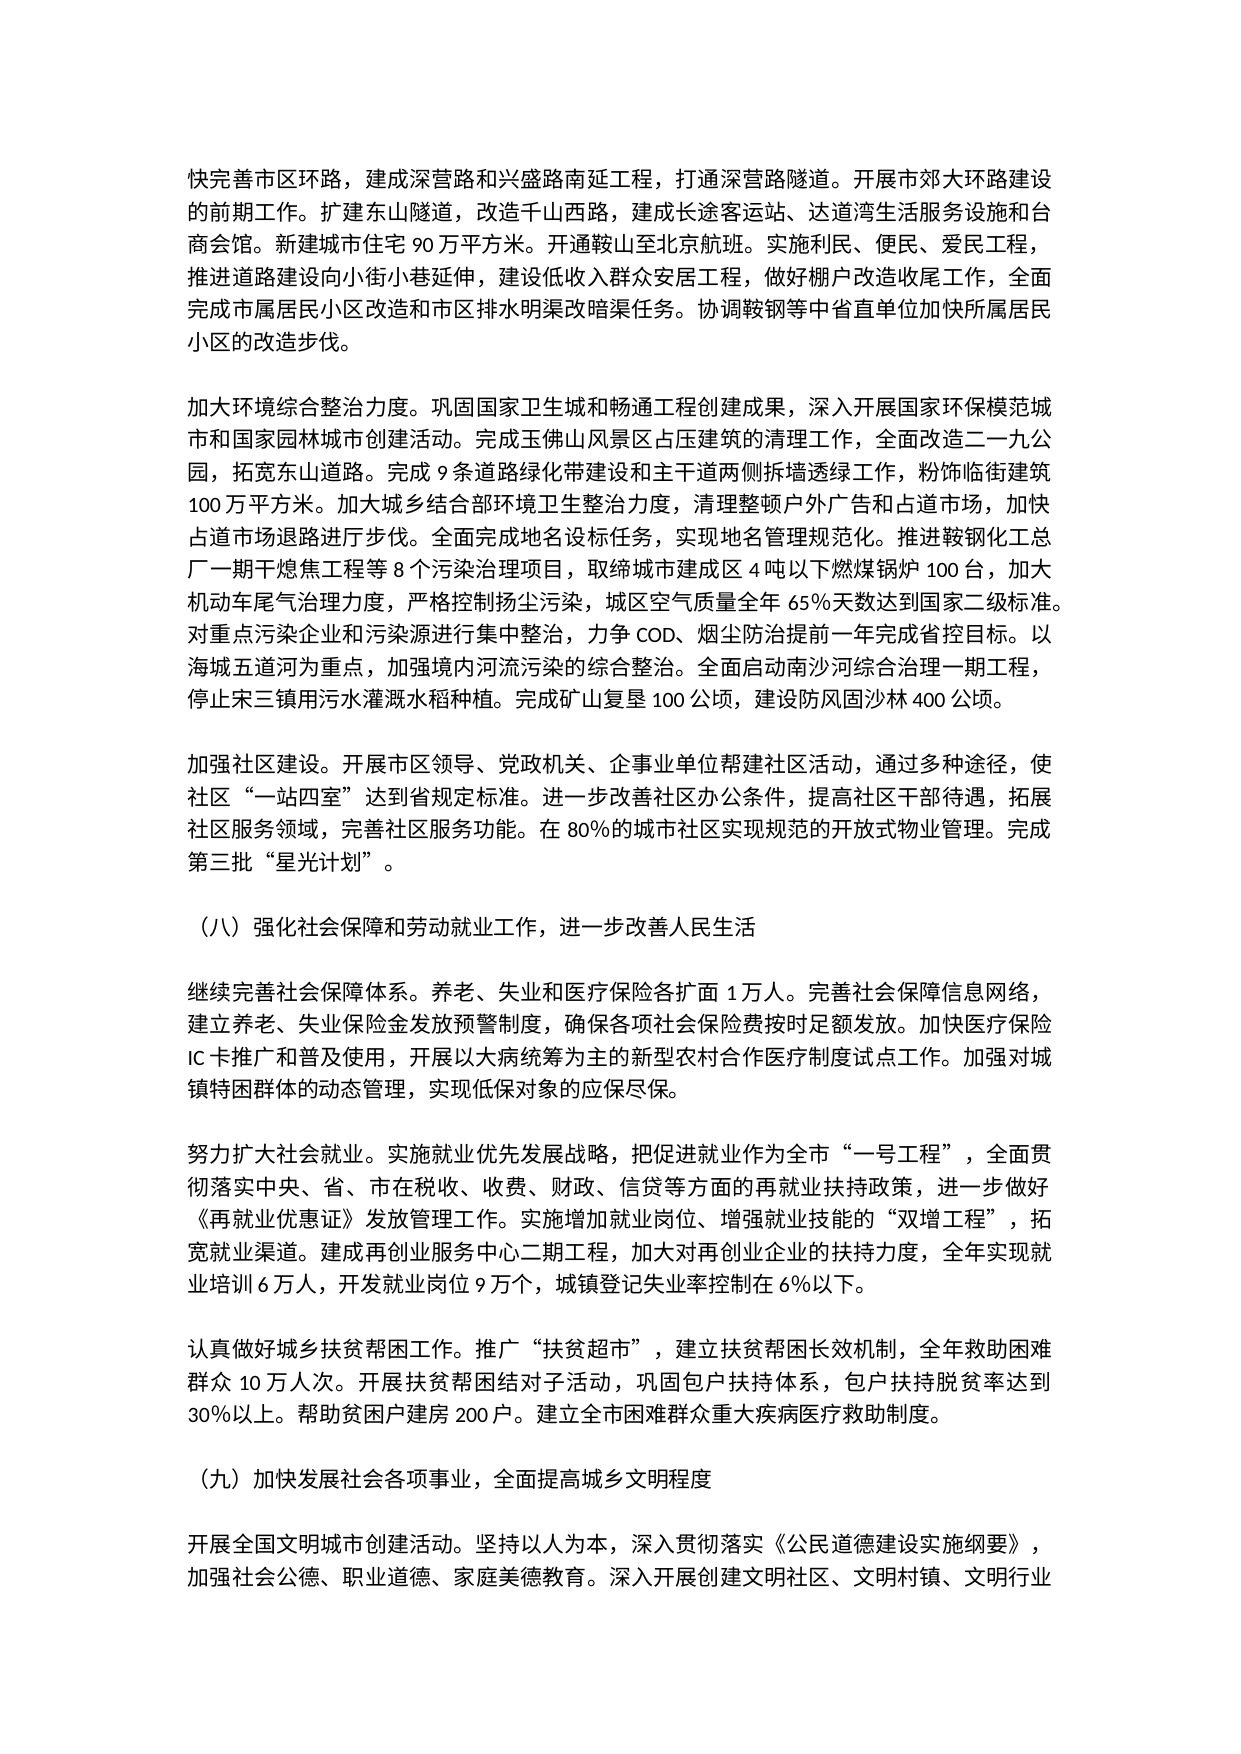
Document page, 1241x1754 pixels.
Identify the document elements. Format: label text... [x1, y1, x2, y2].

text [187, 1527, 1053, 1592]
text 努力扩大社会就业。实施就业优先发展战略，把促进就业作为全市“一号工程”，全面贯彻落实中央、省、市在税收、收费、财政、信贷等方面的再就业扶持政策，进一步做好《再就业优惠证》发放管理工作。实施增加就业岗位、增强就业技能的“双增工程”，拓宽就业渠道。建成再创业服务中心二期工程，加大对再创业企业的扶持力度，全年实现就业培训6万人，开发就业岗位9万个，城镇登记失业率控制在6％以下。 [187, 1137, 1053, 1299]
text 继续完善社会保障体系。养老、失业和医疗保险各扩面1万人。完善社会保障信息网络，建立养老、失业保险金发放预警制度，确保各项社会保险费按时足额发放。加快医疗保险IC卡推广和普及使用，开展以大病统筹为主的新型农村合作医疗制度试点工作。加强对城镇特困群体的动态管理，实现低保对象的应保尽保。 [187, 974, 1053, 1104]
text （八）强化社会保障和劳动就业工作，进一步改善人民生活 [187, 909, 1053, 942]
text 认真做好城乡扶贫帮困工作。推广“扶贫超市”，建立扶贫帮困长效机制，全年救助困难群众10万人次。开展扶贫帮困结对子活动，巩固包户扶持体系，包户扶持脱贫率达到30％以上。帮助贫困户建房200户。建立全市困难群众重大疾病医疗救助制度。 [187, 1332, 1053, 1429]
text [187, 162, 1053, 357]
text （九）加快发展社会各项事业，全面提高城乡文明程度 [187, 1462, 1053, 1494]
text 加强社区建设。开展市区领导、党政机关、企事业单位帮建社区活动，通过多种途径，使社区“一站四室”达到省规定标准。进一步改善社区办公条件，提高社区干部待遇，拓展社区服务领域，完善社区服务功能。在80％的城市社区实现规范的开放式物业管理。完成第三批“星光计划”。 [187, 747, 1053, 877]
text 加大环境综合整治力度。巩固国家卫生城和畅通工程创建成果，深入开展国家环保模范城市和国家园林城市创建活动。完成玉佛山风景区占压建筑的清理工作，全面改造二一九公园，拓宽东山道路。完成9条道路绿化带建设和主干道两侧拆墙透绿工作，粉饰临街建筑100万平方米。加大城乡结合部环境卫生整治力度，清理整顿户外广告和占道市场，加快占道市场退路进厅步伐。全面完成地名设标任务，实现地名管理规范化。推进鞍钢化工总厂一期干熄焦工程等8个污染治理项目，取缔城市建成区4吨以下燃煤锅炉100台，加大机动车尾气治理力度，严格控制扬尘污染，城区空气质量全年65％天数达到国家二级标准。对重点污染企业和污染源进行集中整治，力争COD、烟尘防治提前一年完成省控目标。以海城五道河为重点，加强境内河流污染的综合整治。全面启动南沙河综合治理一期工程，停止宋三镇用污水灌溉水稻种植。完成矿山复垦100公顷，建设防风固沙林400公顷。 [187, 389, 1053, 714]
